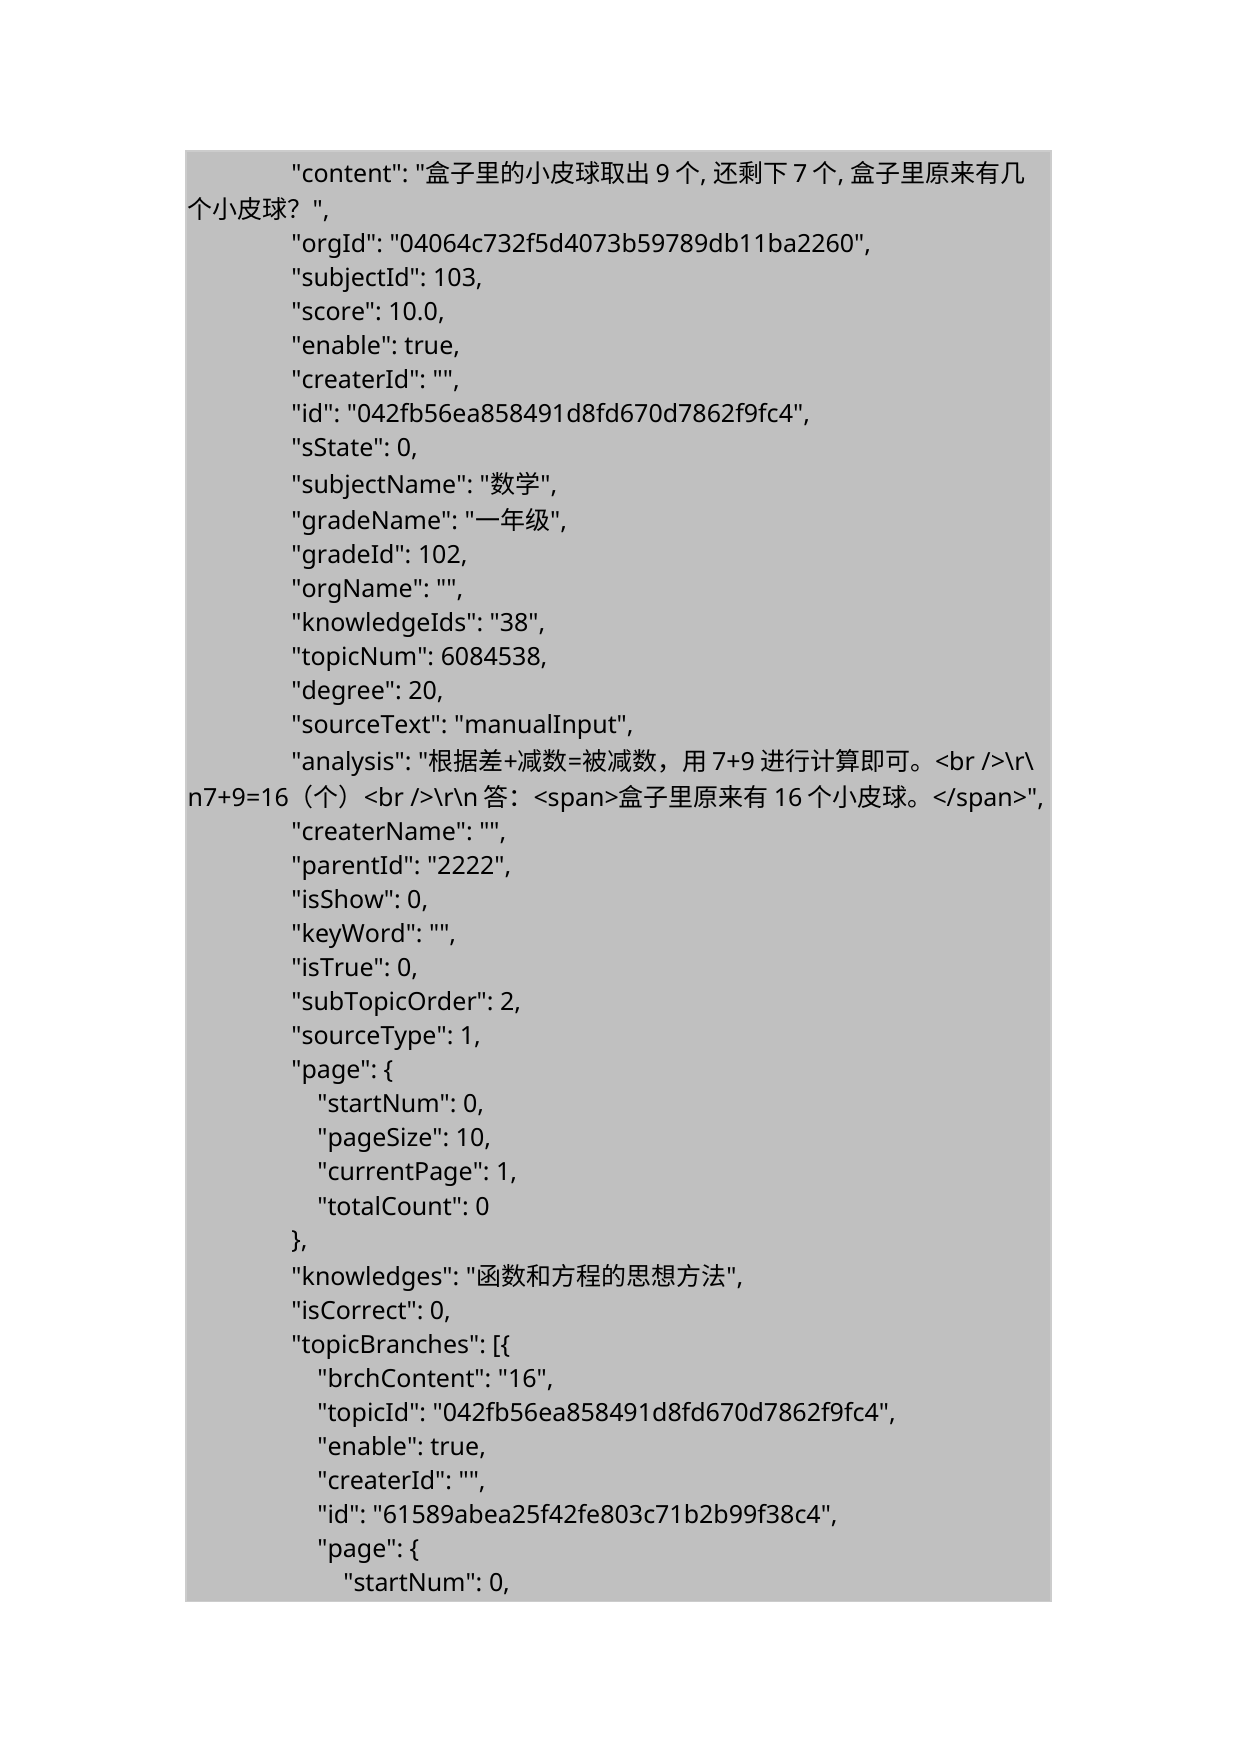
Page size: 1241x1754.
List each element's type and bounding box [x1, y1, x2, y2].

table_header [187, 152, 1050, 1569]
